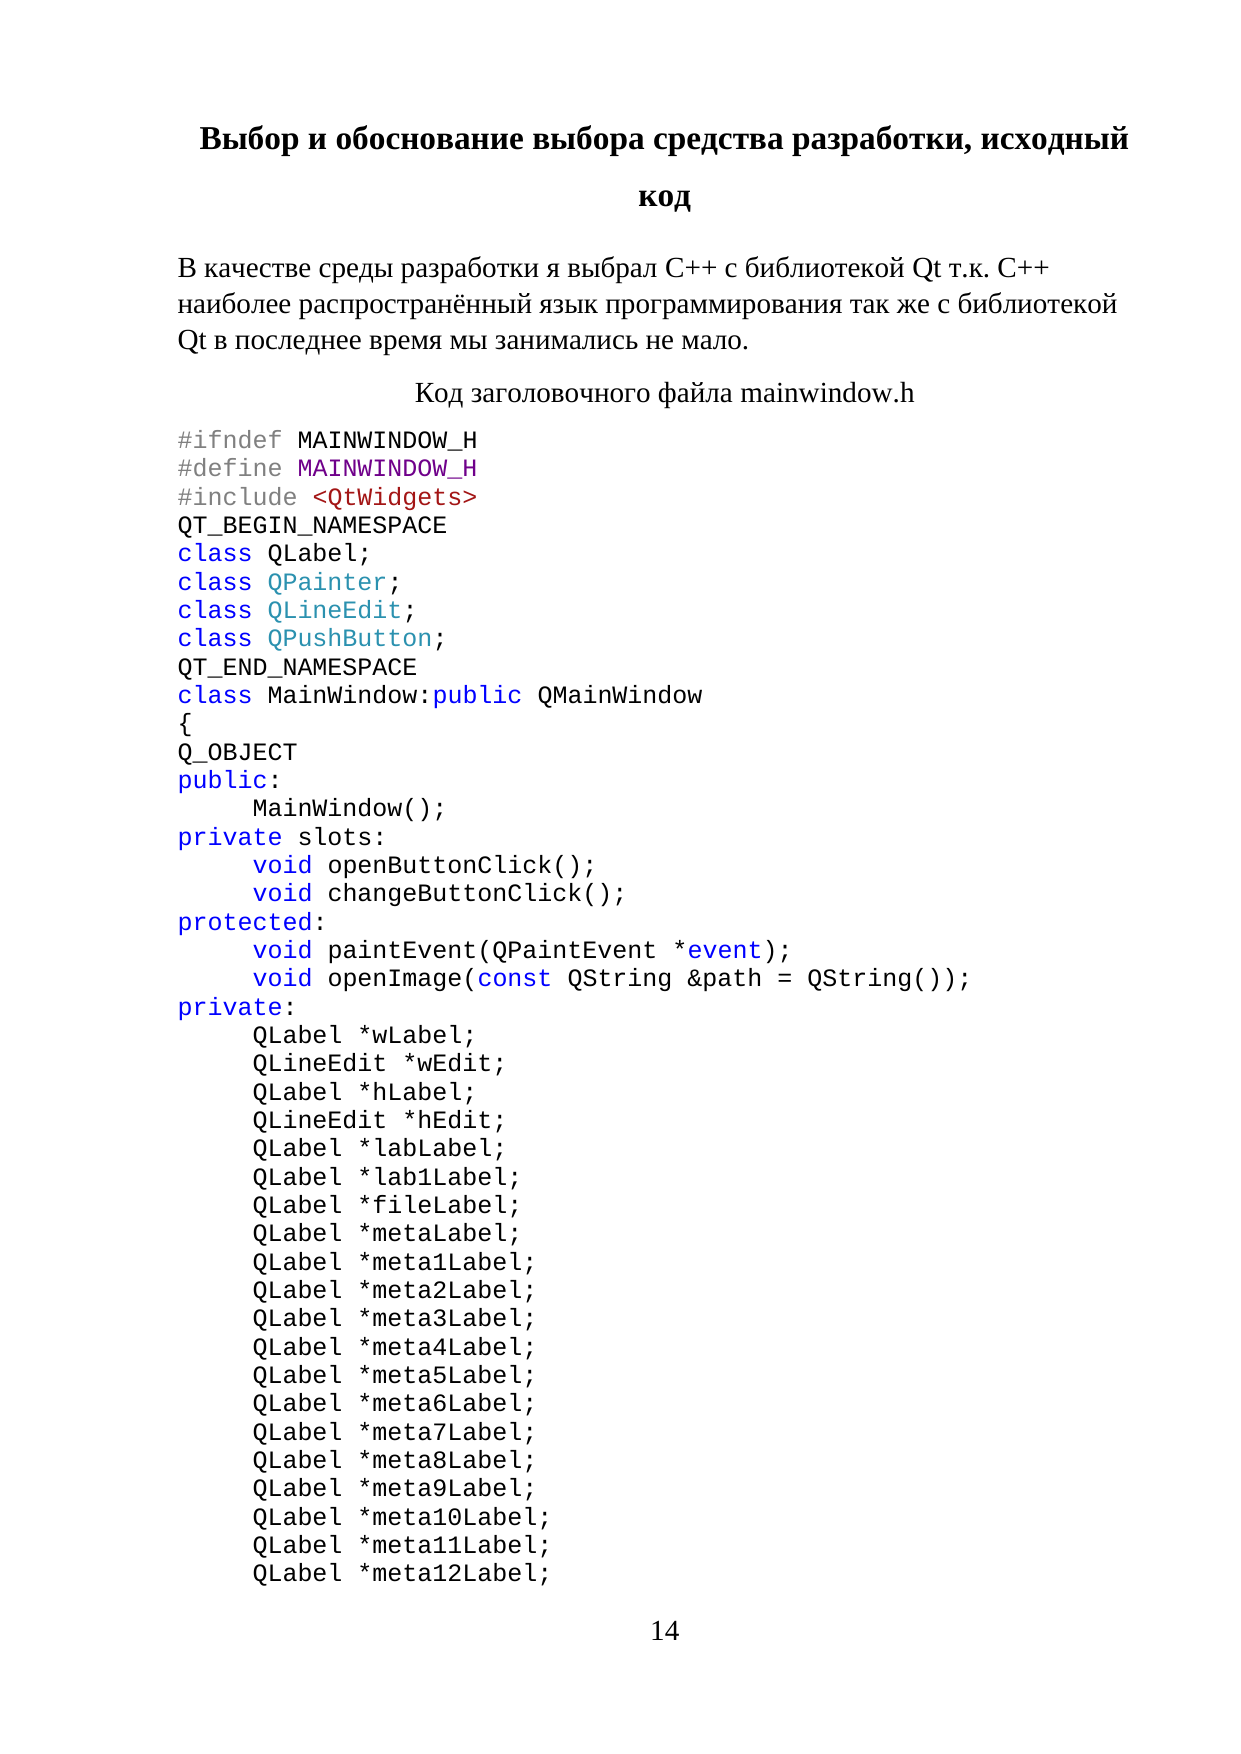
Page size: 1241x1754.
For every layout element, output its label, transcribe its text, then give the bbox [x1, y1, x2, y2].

text QLabel *meta3Label; [177, 1306, 1152, 1334]
text QLabel *meta12Label; [177, 1561, 1152, 1589]
text QLabel *meta5Label; [177, 1363, 1152, 1391]
text QLabel *fileLabel; [177, 1193, 1152, 1221]
text void changeButtonClick(); [177, 881, 1152, 909]
text class QPainter; [177, 569, 1152, 598]
text MainWindow(); [177, 796, 1152, 824]
text class QPushButton; [177, 626, 1152, 654]
text QLabel *meta2Label; [177, 1278, 1152, 1306]
text private slots: [177, 824, 1152, 853]
text Q_OBJECT [177, 739, 1152, 768]
text QLineEdit *wEdit; [177, 1051, 1152, 1079]
text QLabel *meta1Label; [177, 1249, 1152, 1278]
text QLabel *meta4Label; [177, 1334, 1152, 1363]
subtitle Выбор и обоснование выбора средства разработки, исходный код [177, 118, 1152, 214]
text QLabel *meta6Label; [177, 1391, 1152, 1419]
text QLabel *meta7Label; [177, 1419, 1152, 1448]
text void openButtonClick(); [177, 853, 1152, 881]
text public: [177, 768, 1152, 796]
text class MainWindow:public QMainWindow [177, 683, 1152, 711]
text QLabel *wLabel; [177, 1023, 1152, 1051]
text QLabel *meta8Label; [177, 1448, 1152, 1476]
text protected: [177, 909, 1152, 938]
text QT_BEGIN_NAMESPACE [177, 513, 1152, 541]
text QT_END_NAMESPACE [177, 654, 1152, 683]
text void openImage(const QString &path = QString()); [177, 966, 1152, 994]
text QLabel *lab1Label; [177, 1164, 1152, 1193]
text void paintEvent(QPaintEvent *event); [177, 938, 1152, 966]
text #include <QtWidgets> [177, 484, 1152, 513]
text QLabel *meta11Label; [177, 1533, 1152, 1561]
text private: [177, 994, 1152, 1023]
text QLabel *meta9Label; [177, 1476, 1152, 1504]
text class QLineEdit; [177, 598, 1152, 626]
text QLabel *hLabel; [177, 1079, 1152, 1108]
text QLabel *metaLabel; [177, 1221, 1152, 1249]
text #define MAINWINDOW_H [177, 456, 1152, 484]
text Код заголовочного файла mainwindow.h [177, 375, 1152, 408]
text QLabel *labLabel; [177, 1136, 1152, 1164]
text В качестве среды разработки я выбрал C++ с библиотекой Qt т.к. С++ наиболее распространённый язык программирования так же с библиотекой Qt в последнее время мы занимались не мало. [177, 250, 1152, 356]
text { [177, 711, 1152, 739]
text QLabel *meta10Label; [177, 1504, 1152, 1533]
text QLineEdit *hEdit; [177, 1108, 1152, 1136]
text #ifndef MAINWINDOW_H [177, 428, 1152, 456]
text class QLabel; [177, 541, 1152, 569]
